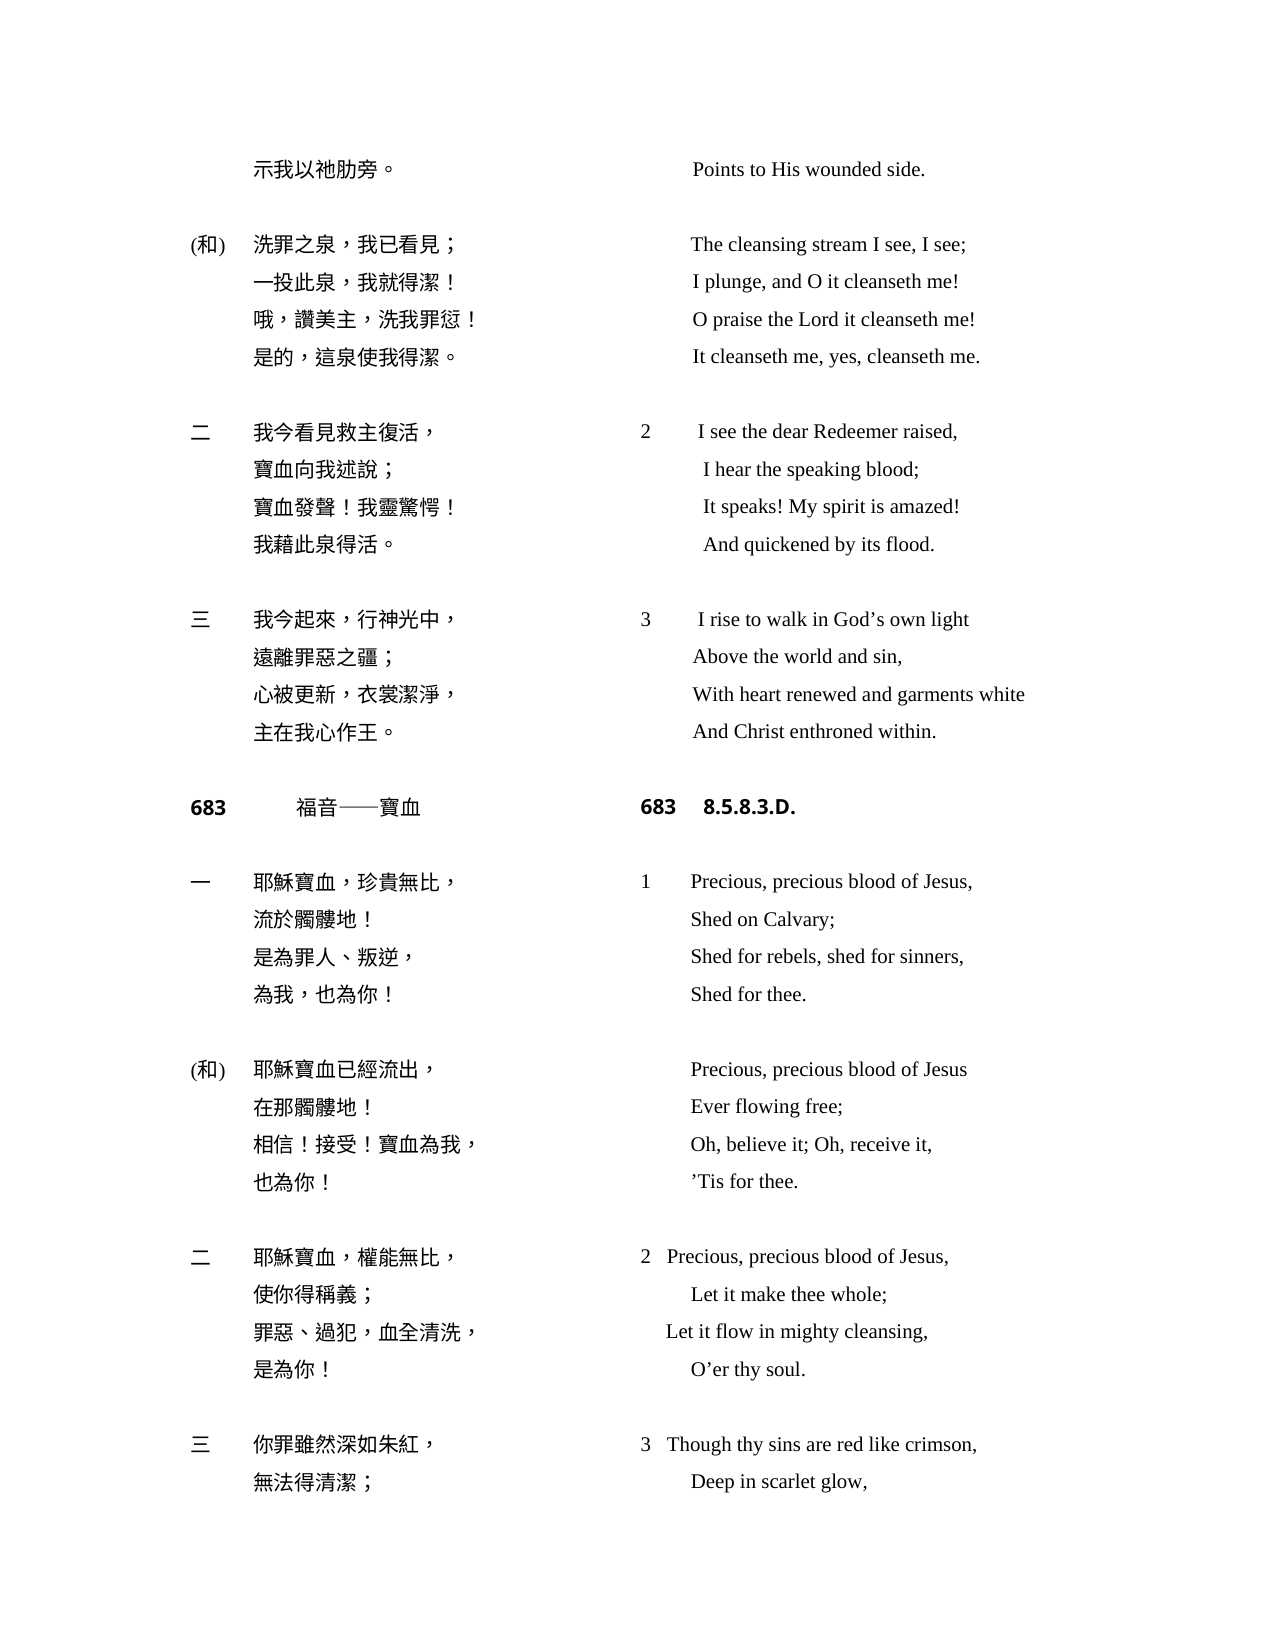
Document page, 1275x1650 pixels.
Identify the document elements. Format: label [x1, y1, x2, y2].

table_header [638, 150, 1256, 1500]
table_header [188, 150, 637, 1500]
